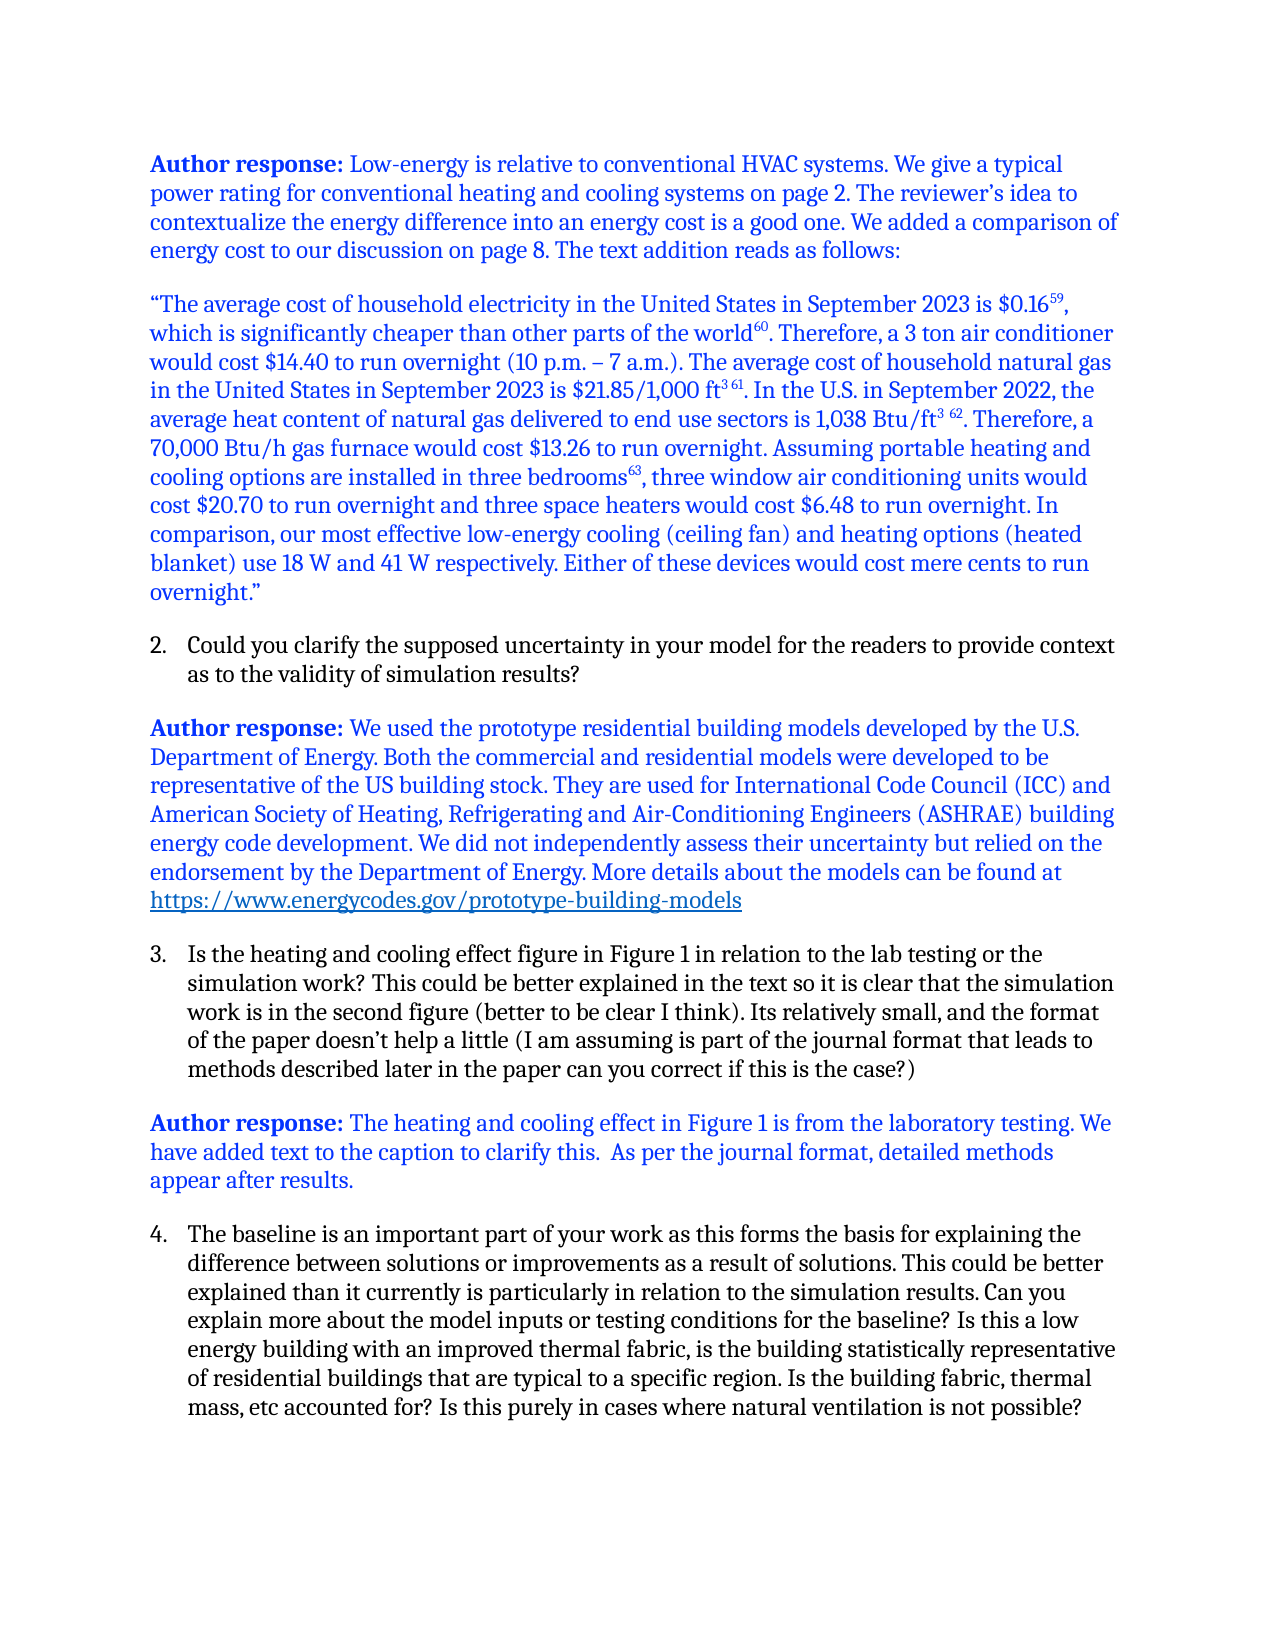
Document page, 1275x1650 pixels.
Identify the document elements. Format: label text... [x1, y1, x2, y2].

list Could you clarify the supposed uncertainty in your model for the readers to provide context as to the validity of simulation results? [150, 631, 1125, 689]
list The baseline is an important part of your work as this forms the basis for explaining the difference between solutions or improvements as a result of solutions. This could be better explained than it currently is particularly in relation to the simulation results. Can you explain more about the model inputs or testing conditions for the baseline? Is this a low energy building with an improved thermal fabric, is the building statistically representative of residential buildings that are typical to a specific region. Is the building fabric, thermal mass, etc accounted for? Is this purely in cases where natural ventilation is not possible? [150, 1220, 1125, 1421]
list Is the heating and cooling effect figure in Figure 1 in relation to the lab testing or the simulation work? This could be better explained in the text so it is clear that the simulation work is in the second figure (better to be clear I think). Its relatively small, and the format of the paper doesn’t help a little (I am assuming is part of the journal format that leads to methods described later in the paper can you correct if this is the case?) [150, 940, 1125, 1084]
text Author response: Low-energy is relative to conventional HVAC systems. We give a typical power rating for conventional heating and cooling systems on page 2. The reviewer’s idea to contextualize the energy difference into an energy cost is a good one. We added a comparison of energy cost to our discussion on page 8. The text addition reads as follows: [150, 150, 1125, 265]
text Author response: We used the prototype residential building models developed by the U.S. Department of Energy. Both the commercial and residential models were developed to be representative of the US building stock. They are used for International Code Council (ICC) and American Society of Heating, Refrigerating and Air-Conditioning Engineers (ASHRAE) building energy code development. We did not independently assess their uncertainty but relied on the endorsement by the Department of Energy. More details about the models can be found at https://www.energycodes.gov/prototype-building-models [150, 714, 1125, 915]
text Author response: The heating and cooling effect in Figure 1 is from the laboratory testing. We have added text to the caption to clarify this. As per the journal format, detailed methods appear after results. [150, 1109, 1125, 1195]
text “The average cost of household electricity in the United States in September 2023 is $0.1659, which is significantly cheaper than other parts of the world60. Therefore, a 3 ton air conditioner would cost $14.40 to run overnight (10 p.m. – 7 a.m.). The average cost of household natural gas in the United States in September 2023 is $21.85/1,000 ft3 61. In the U.S. in September 2022, the average heat content of natural gas delivered to end use sectors is 1,038 Btu/ft3 62. Therefore, a 70,000 Btu/h gas furnace would cost $13.26 to run overnight. Assuming portable heating and cooling options are installed in three bedrooms63, three window air conditioning units would cost $20.70 to run overnight and three space heaters would cost $6.48 to run overnight. In comparison, our most effective low-energy cooling (ceiling fan) and heating options (heated blanket) use 18 W and 41 W respectively. Either of these devices would cost mere cents to run overnight.” [150, 290, 1125, 606]
